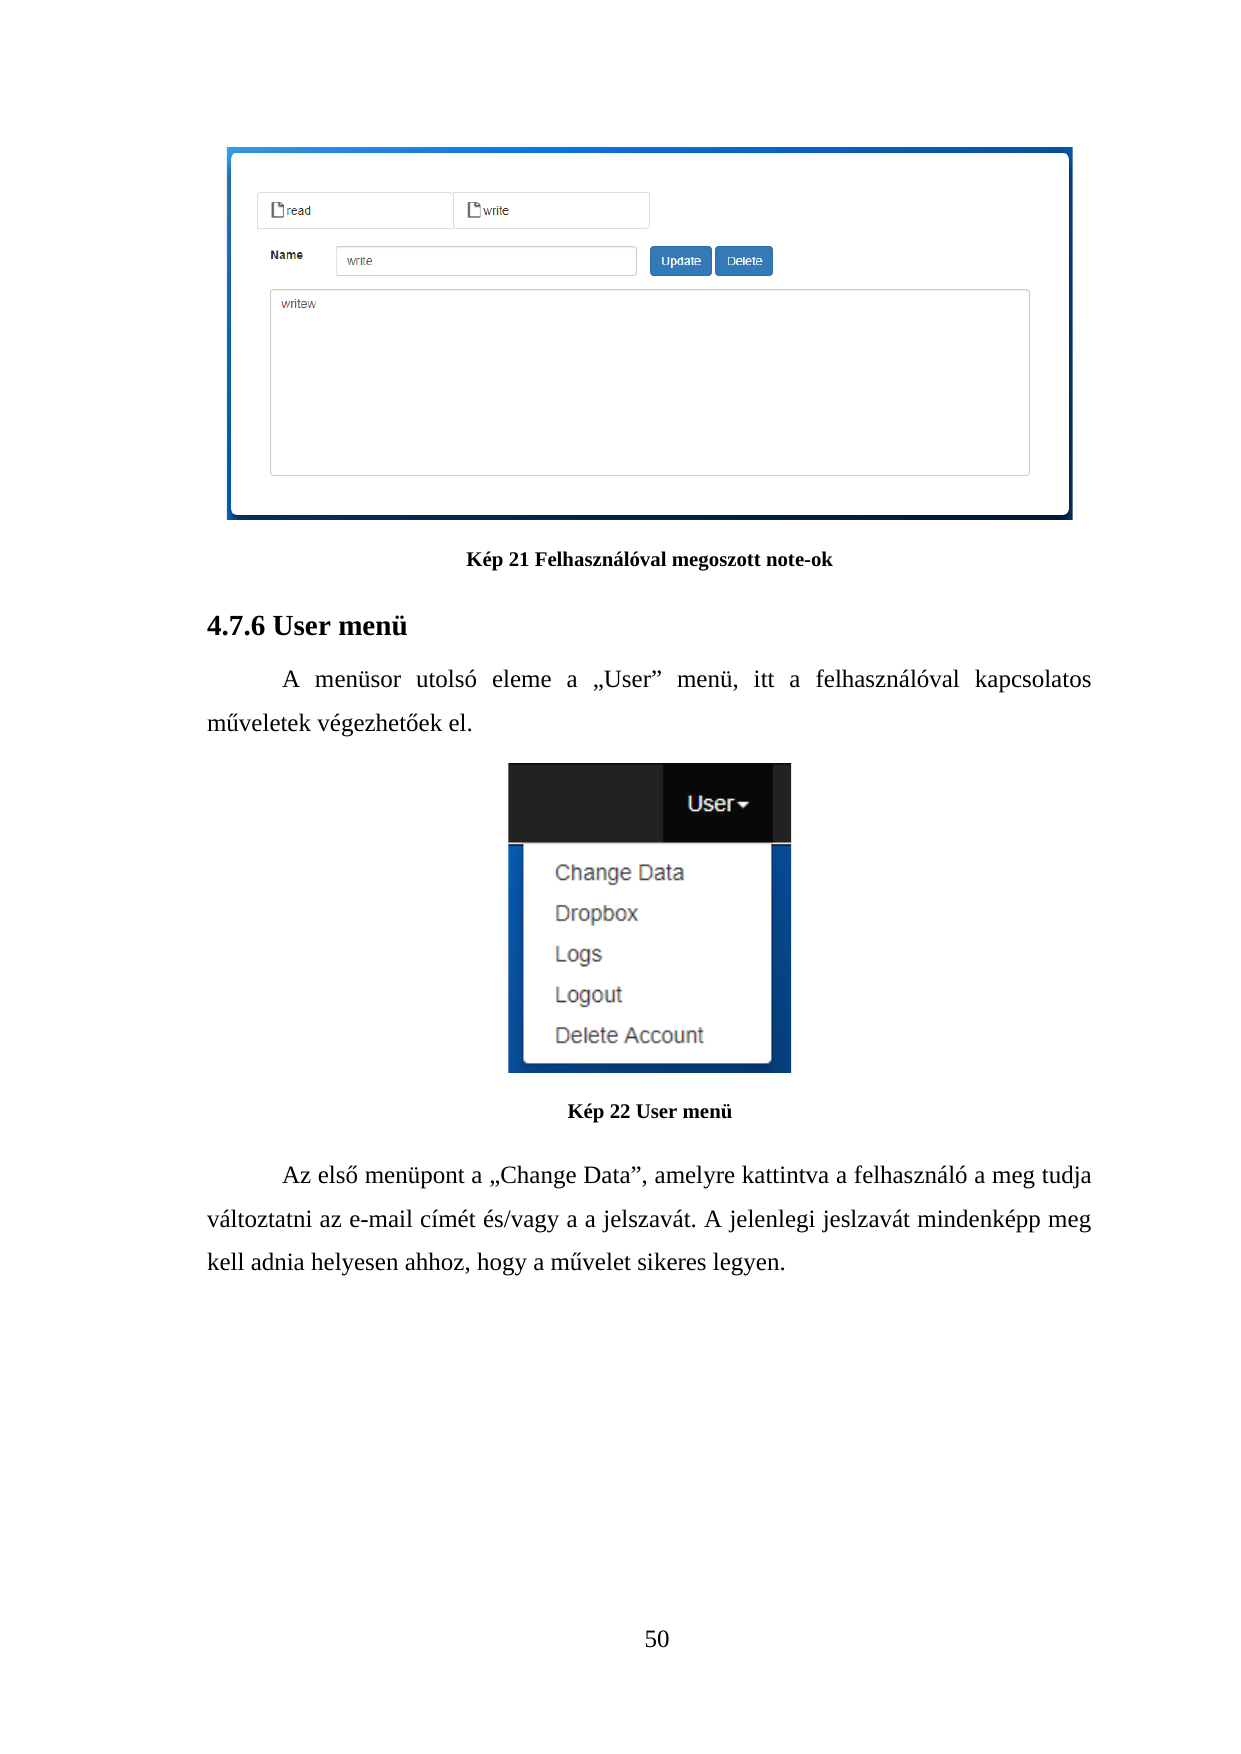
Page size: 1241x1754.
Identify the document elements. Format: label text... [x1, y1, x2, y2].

text A menüsor utolsó eleme a „User” menü, itt a felhasználóval kapcsolatos műveletek végezhetőek el. [207, 664, 1092, 736]
picture [226, 147, 1073, 520]
subtitle User menü [207, 608, 1092, 641]
text Az első menüpont a „Change Data”, amelyre kattintva a felhasználó a meg tudja változtatni az e-mail címét és/vagy a a jelszavát. A jelenlegi jeslzavát mindenképp meg kell adnia helyesen ahhoz, hogy a művelet sikeres legyen. [207, 1161, 1092, 1276]
picture [508, 763, 792, 1073]
